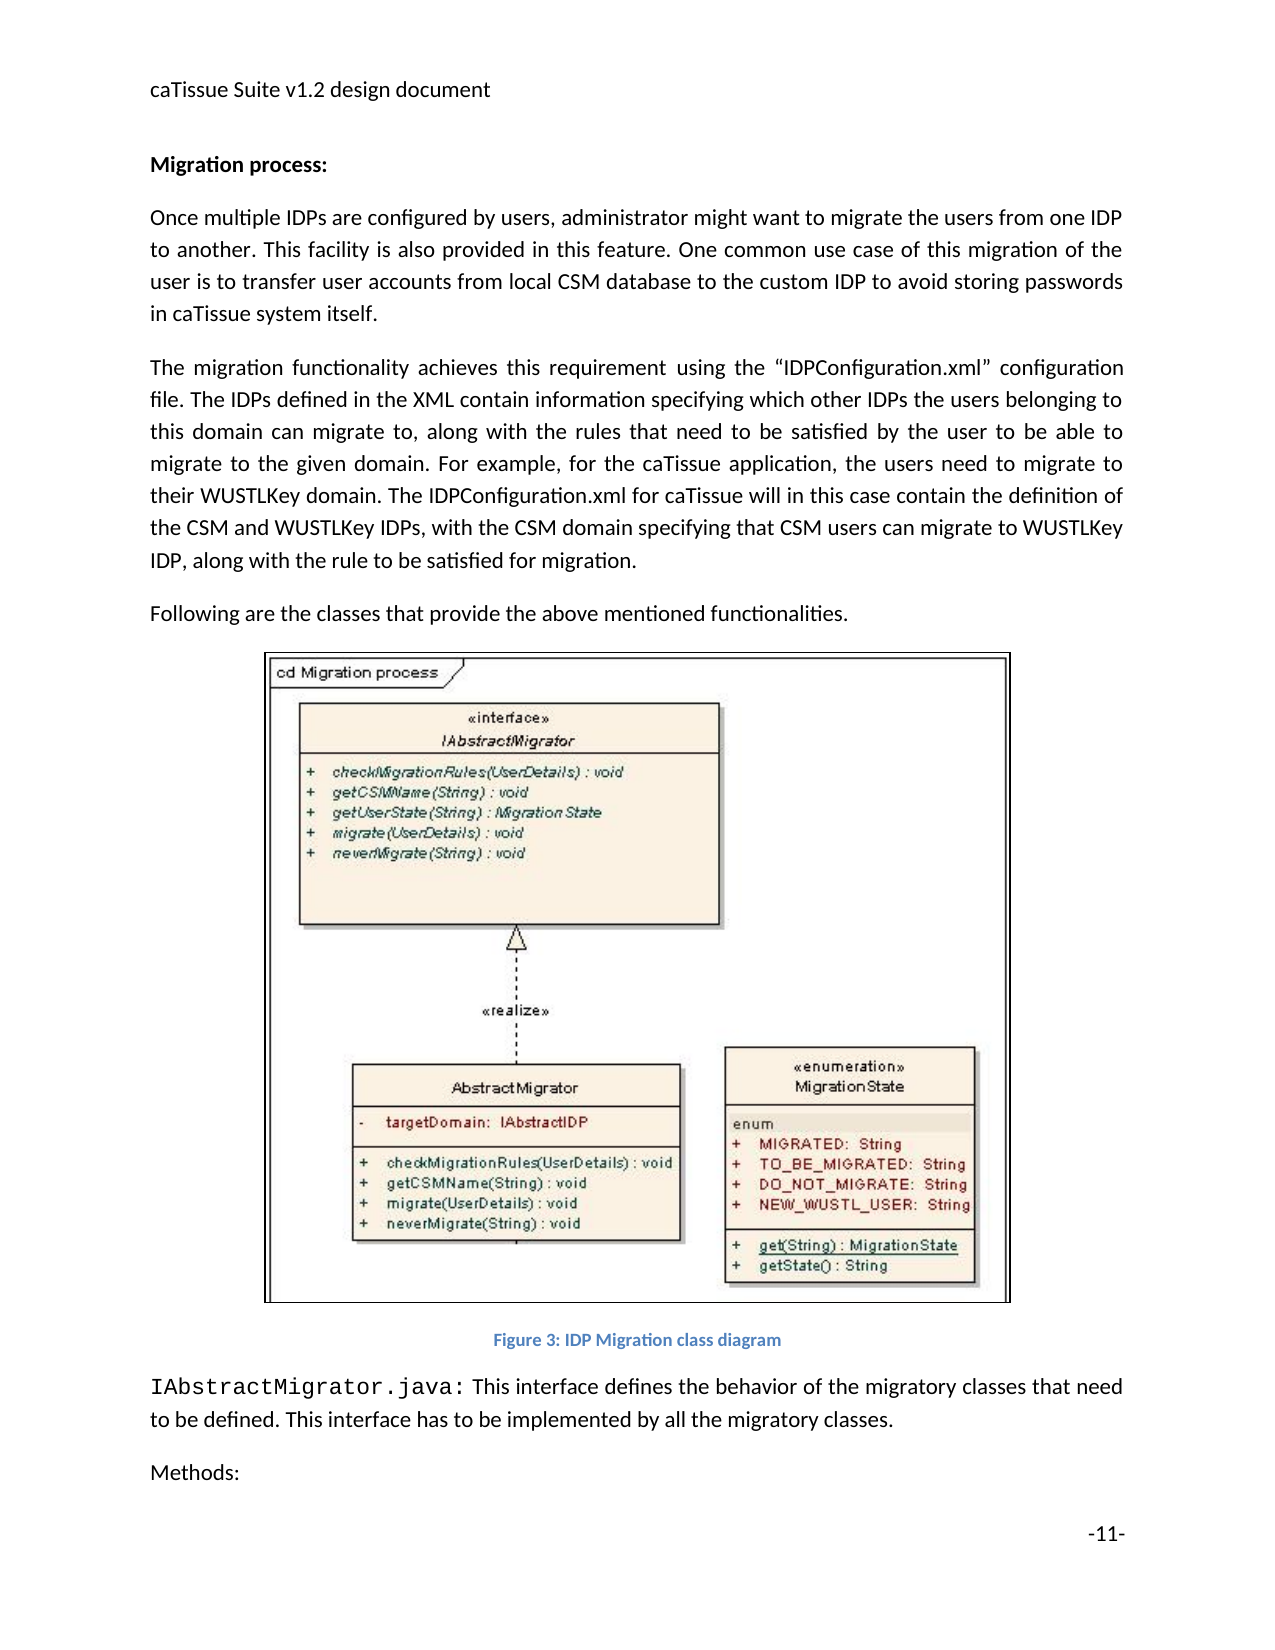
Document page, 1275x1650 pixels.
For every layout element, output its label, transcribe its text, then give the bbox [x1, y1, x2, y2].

text Once multiple IDPs are configured by users, administrator might want to migrate the users from one IDP to another. This facility is also provided in this feature. One common use case of this migration of the user is to transfer user accounts from local CSM database to the custom IDP to avoid storing passwords in caTissue system itself. [150, 203, 1125, 328]
text Migration process: [150, 150, 1125, 178]
picture [266, 653, 1009, 1302]
text Methods: [150, 1458, 1125, 1486]
text Figure 3: IDP Migration class diagram [150, 1328, 1125, 1351]
text Following are the classes that provide the above mentioned functionalities. [150, 599, 1125, 627]
text The migration functionality achieves this requirement using the “IDPConfiguration.xml” configuration file. The IDPs defined in the XML contain information specifying which other IDPs the users belonging to this domain can migrate to, along with the rules that need to be satisfied by the user to be able to migrate to the given domain. For example, for the caTissue application, the users need to migrate to their WUSTLKey domain. The IDPConfiguration.xml for caTissue will in this case contain the definition of the CSM and WUSTLKey IDPs, with the CSM domain specifying that CSM users can migrate to WUSTLKey IDP, along with the rule to be satisfied for migration. [150, 353, 1125, 574]
text IAbstractMigrator.java: This interface defines the behavior of the migratory classes that need to be defined. This interface has to be implemented by all the migratory classes. [150, 1372, 1125, 1433]
